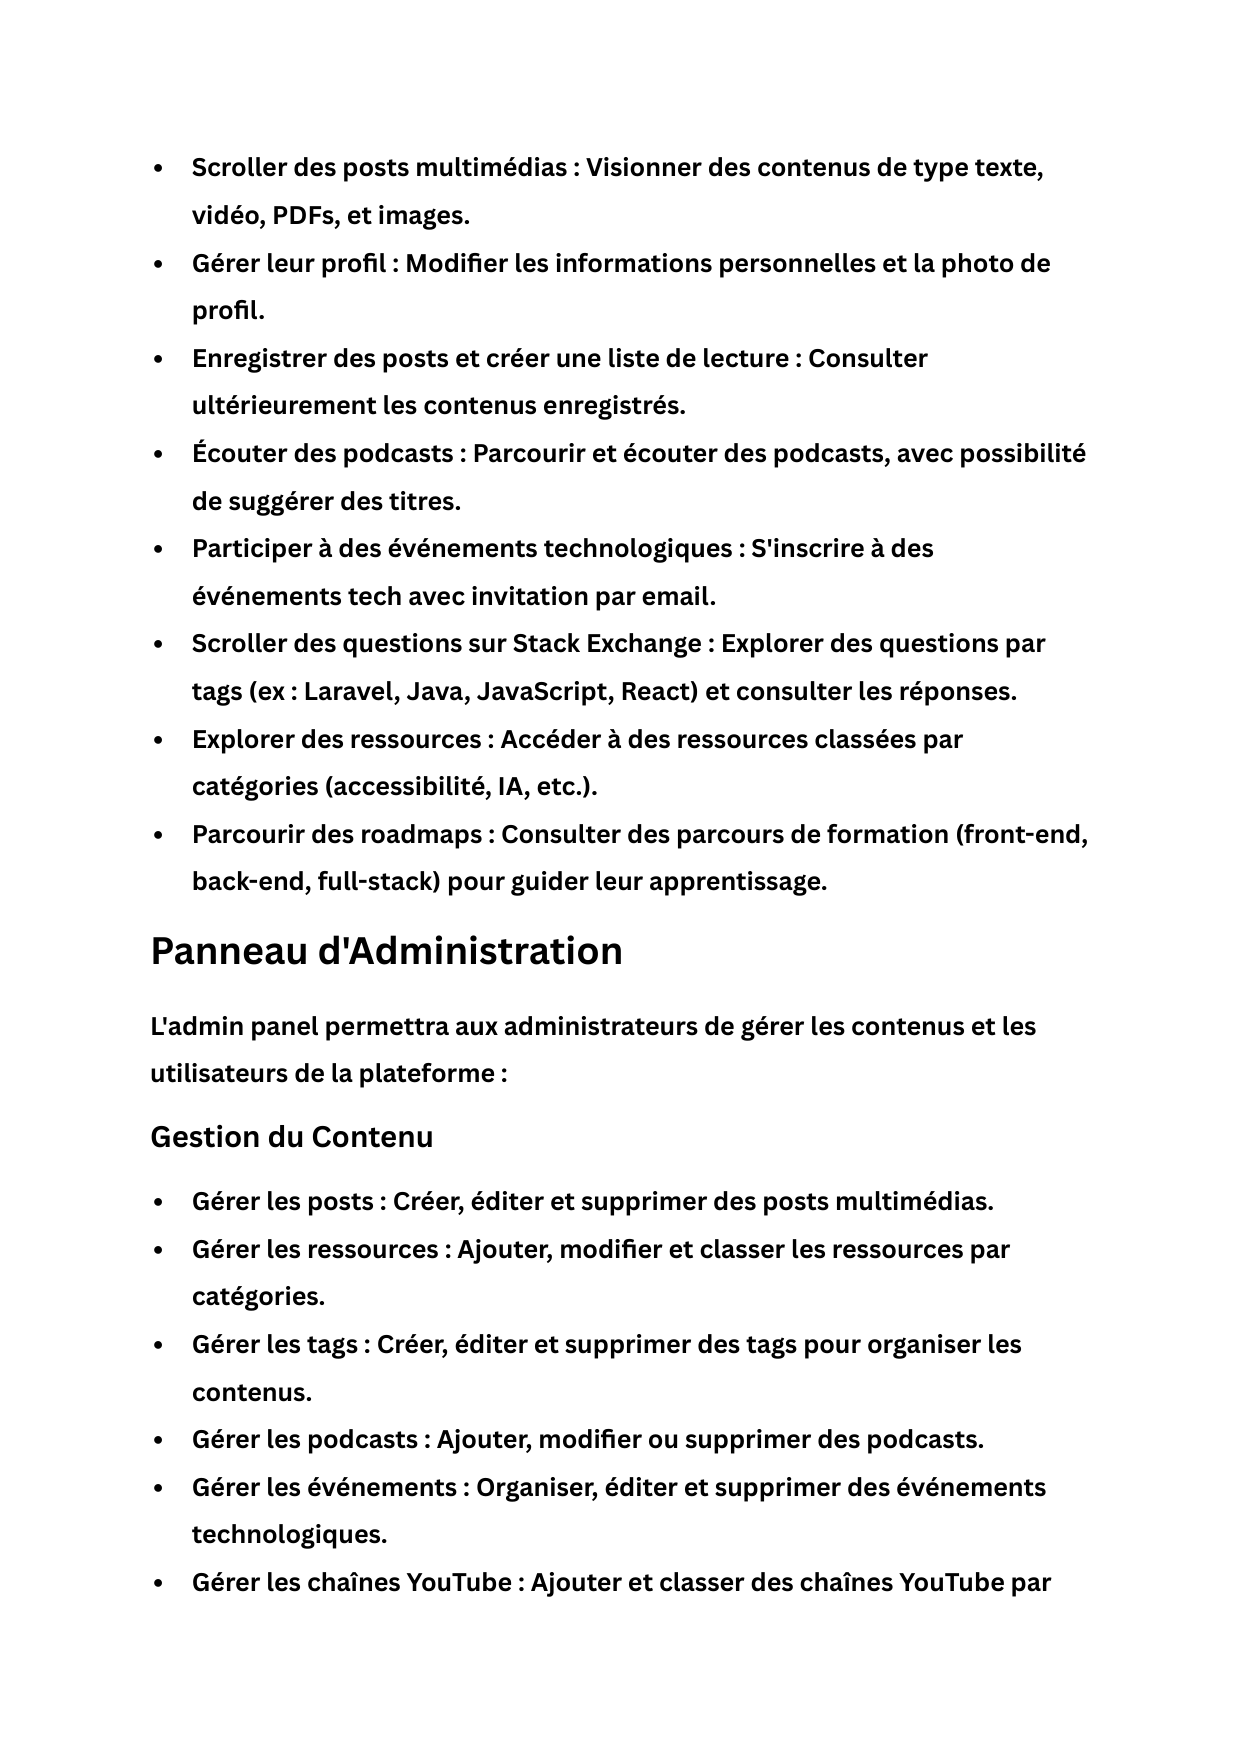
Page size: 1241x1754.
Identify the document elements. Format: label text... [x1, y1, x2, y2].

list Scroller des posts multimédias : Visionner des contenus de type texte, vidéo, PDFs, et images. [154, 150, 1090, 232]
list Écouter des podcasts : Parcourir et écouter des podcasts, avec possibilité de suggérer des titres. [154, 436, 1090, 517]
list Gérer les ressources : Ajouter, modifier et classer les ressources par catégories. [154, 1231, 1090, 1313]
text Gestion du Contenu [150, 1116, 1090, 1156]
list Gérer les podcasts : Ajouter, modifier ou supprimer des podcasts. [154, 1422, 1090, 1456]
list Gérer les tags : Créer, éditer et supprimer des tags pour organiser les contenus. [154, 1327, 1090, 1408]
list Gérer leur profil : Modifier les informations personnelles et la photo de profil. [154, 245, 1090, 327]
list Scroller des questions sur Stack Exchange : Explorer des questions par tags (ex : Laravel, Java, JavaScript, React) et consulter les réponses. [154, 626, 1090, 708]
text L'admin panel permettra aux administrateurs de gérer les contenus et les utilisateurs de la plateforme : [150, 1008, 1090, 1090]
list Gérer les posts : Créer, éditer et supprimer des posts multimédias. [154, 1184, 1090, 1218]
list Enregistrer des posts et créer une liste de lecture : Consulter ultérieurement les contenus enregistrés. [154, 340, 1090, 422]
list Parcourir des roadmaps : Consulter des parcours de formation (front-end, back-end, full-stack) pour guider leur apprentissage. [154, 816, 1090, 898]
text Panneau d'Administration [150, 924, 1090, 975]
list Participer à des événements technologiques : S'inscrire à des événements tech avec invitation par email. [154, 531, 1090, 612]
list Gérer les événements : Organiser, éditer et supprimer des événements technologiques. [154, 1469, 1090, 1551]
list Explorer des ressources : Accéder à des ressources classées par catégories (accessibilité, IA, etc.). [154, 721, 1090, 803]
